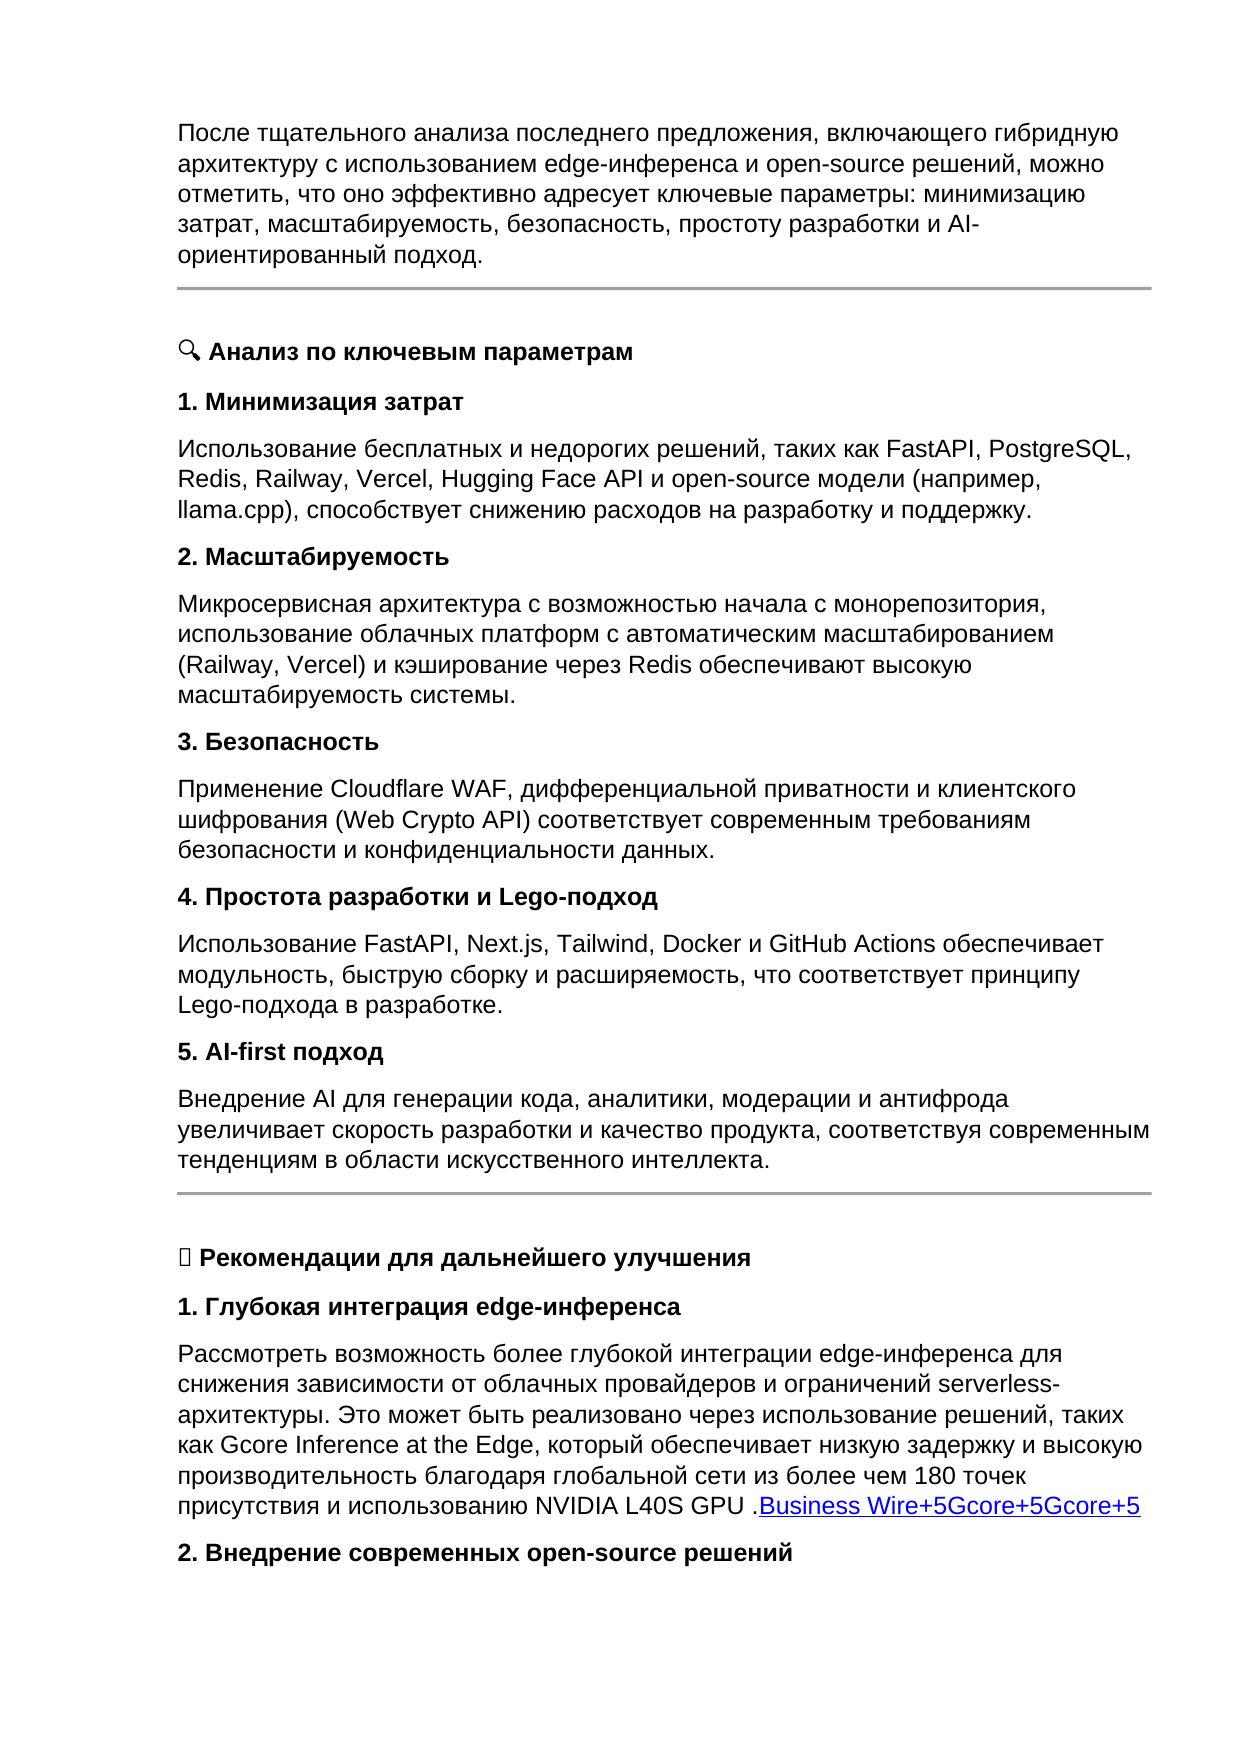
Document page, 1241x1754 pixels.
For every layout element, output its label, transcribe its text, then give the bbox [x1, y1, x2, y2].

text 3. Безопасность [177, 727, 1152, 756]
text 🌐 Рекомендации для дальнейшего улучшения [177, 1239, 1152, 1273]
text 5. AI-first подход [177, 1037, 1152, 1066]
text 4. Простота разработки и Lego-подход [177, 882, 1152, 911]
text Использование FastAPI, Next.js, Tailwind, Docker и GitHub Actions обеспечивает модульность, быструю сборку и расширяемость, что соответствует принципу Lego-подхода в разработке. [177, 929, 1152, 1019]
text Микросервисная архитектура с возможностью начала с монорепозитория, использование облачных платформ с автоматическим масштабированием (Railway, Vercel) и кэширование через Redis обеспечивают высокую масштабируемость системы. [177, 589, 1152, 709]
text После тщательного анализа последнего предложения, включающего гибридную архитектуру с использованием edge-инференса и open-source решений, можно отметить, что оно эффективно адресует ключевые параметры: минимизацию затрат, масштабируемость, безопасность, простоту разработки и AI-ориентированный подход. [177, 118, 1152, 268]
text Применение Cloudflare WAF, дифференциальной приватности и клиентского шифрования (Web Crypto API) соответствует современным требованиям безопасности и конфиденциальности данных. [177, 774, 1152, 864]
text Рассмотреть возможность более глубокой интеграции edge-инференса для снижения зависимости от облачных провайдеров и ограничений serverless-архитектуры. Это может быть реализовано через использование решений, таких как Gcore Inference at the Edge, который обеспечивает низкую задержку и высокую производительность благодаря глобальной сети из более чем 180 точек присутствия и использованию NVIDIA L40S GPU .Business Wire+5Gcore+5Gcore+5 [177, 1339, 1152, 1520]
text 🔍 Анализ по ключевым параметрам [177, 334, 1152, 368]
text Использование бесплатных и недорогих решений, таких как FastAPI, PostgreSQL, Redis, Railway, Vercel, Hugging Face API и open-source модели (например, llama.cpp), способствует снижению расходов на разработку и поддержку. [177, 434, 1152, 523]
text 1. Минимизация затрат [177, 387, 1152, 415]
text Внедрение AI для генерации кода, аналитики, модерации и антифрода увеличивает скорость разработки и качество продукта, соответствуя современным тенденциям в области искусственного интеллекта. [177, 1084, 1152, 1174]
text 2. Масштабируемость [177, 542, 1152, 570]
text 1. Глубокая интеграция edge-инференса [177, 1292, 1152, 1321]
text 2. Внедрение современных open-source решений [177, 1538, 1152, 1567]
